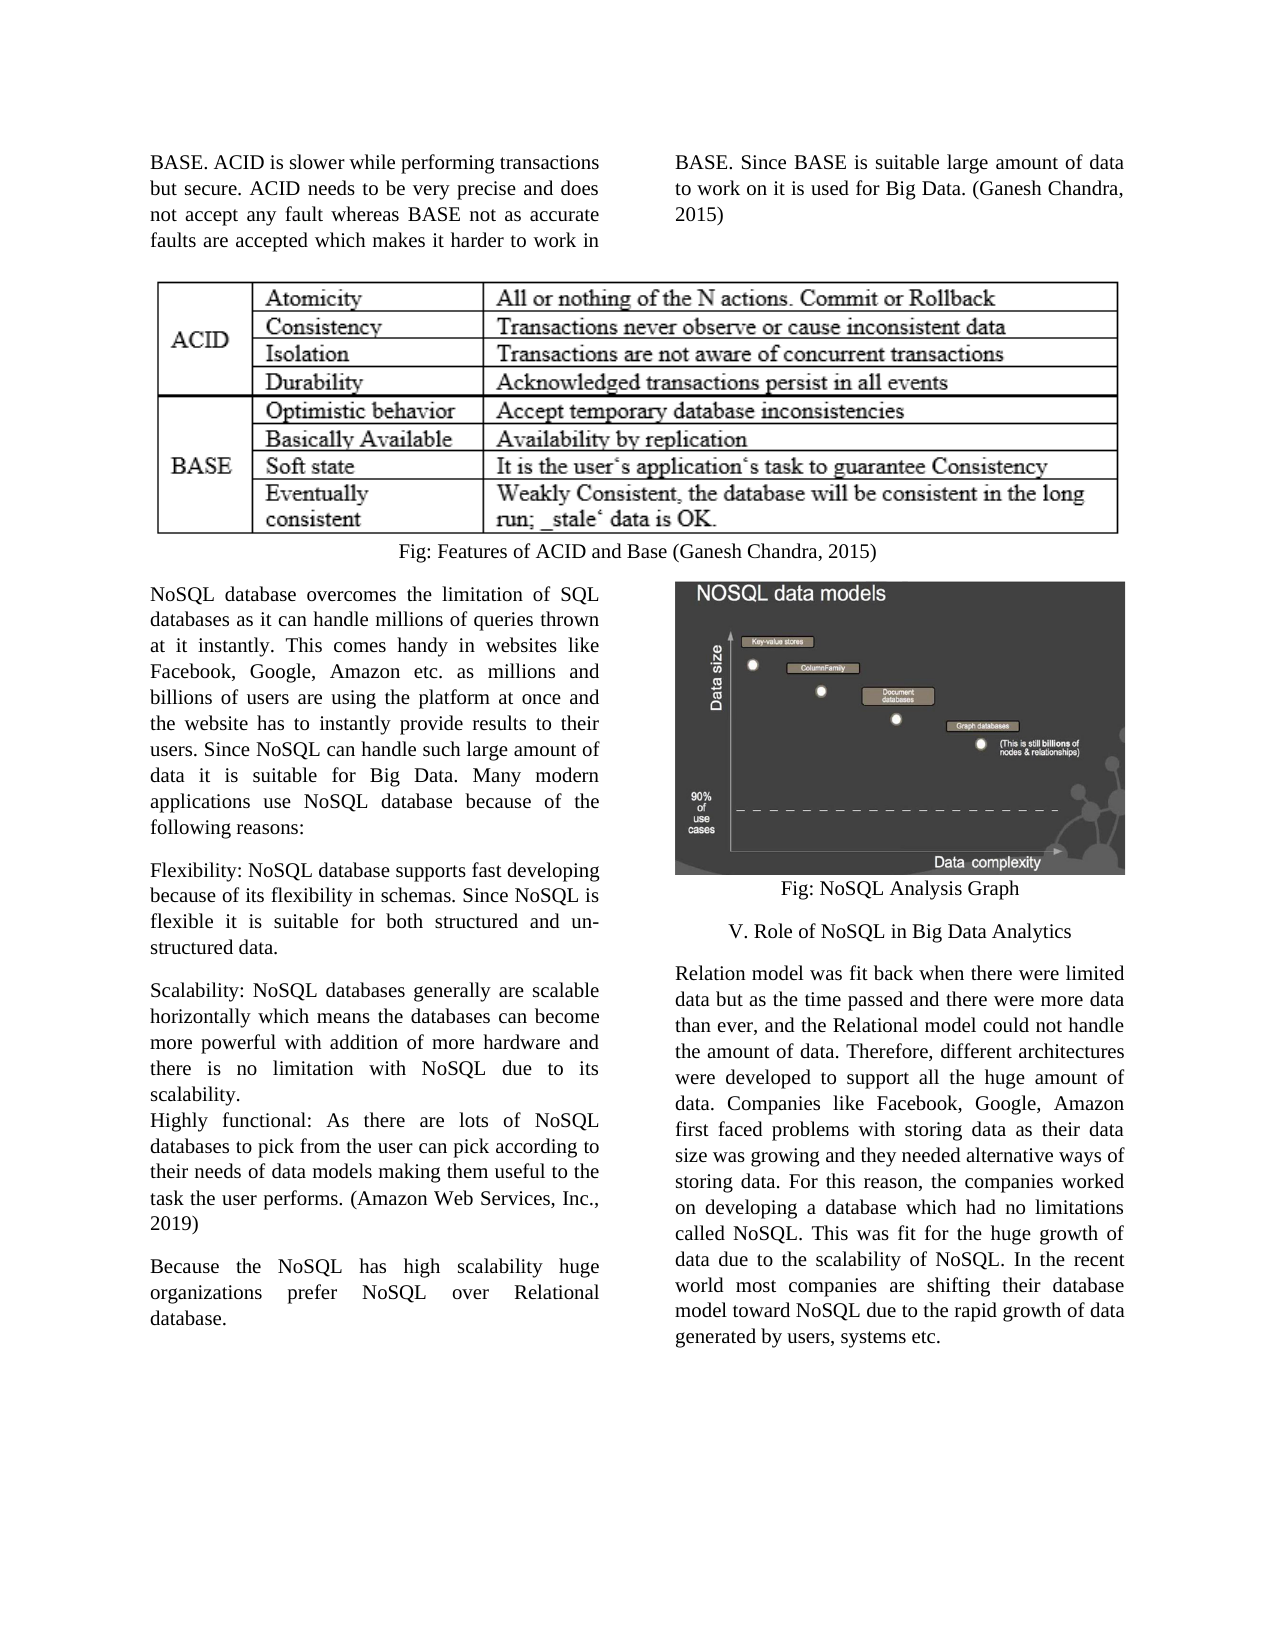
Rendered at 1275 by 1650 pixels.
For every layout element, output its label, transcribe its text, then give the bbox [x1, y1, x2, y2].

text Flexibility: NoSQL database supports fast developing because of its flexibility in schemas. Since NoSQL is flexible it is suitable for both structured and un-structured data. [150, 857, 600, 959]
text Fig: NoSQL Analysis Graph [675, 875, 1125, 900]
picture [675, 581, 1125, 875]
text V. Role of NoSQL in Big Data Analytics [675, 919, 1125, 943]
text Scalability: NoSQL databases generally are scalable horizontally which means the databases can become more powerful with addition of more hardware and there is no limitation with NoSQL due to its scalability. Highly functional: As there are lots of NoSQL databases to pick from the user can pick according to their needs of data models making them useful to the task the user performs. (Amazon Web Services, Inc., 2019) [150, 978, 600, 1235]
text NoSQL database overcomes the limitation of SQL databases as it can handle millions of queries thrown at it instantly. This comes handy in websites like Facebook, Google, Amazon etc. as millions and billions of users are using the platform at once and the website has to instantly provide results to their users. Since NoSQL can handle such large amount of data it is suitable for Big Data. Many modern applications use NoSQL database because of the following reasons: [150, 581, 600, 839]
text Fig: Features of ACID and Base (Ganesh Chandra, 2015) [150, 537, 1125, 563]
picture [150, 270, 1125, 537]
text Relation model was fit back when there were limited data but as the time passed and there were more data than ever, and the Relational model could not handle the amount of data. Therefore, different architectures were developed to support all the huge amount of data. Companies like Facebook, Google, Amazon first faced problems with storing data as their data size was growing and they needed alternative ways of storing data. For this reason, the companies worked on developing a database which had no limitations called NoSQL. This was fit for the huge growth of data due to the scalability of NoSQL. In the recent world most companies are shifting their database model toward NoSQL due to the rapid growth of data generated by users, systems etc. [675, 961, 1125, 1348]
text Because the NoSQL has high scalability huge organizations prefer NoSQL over Relational database. [150, 1254, 600, 1330]
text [675, 150, 1125, 226]
